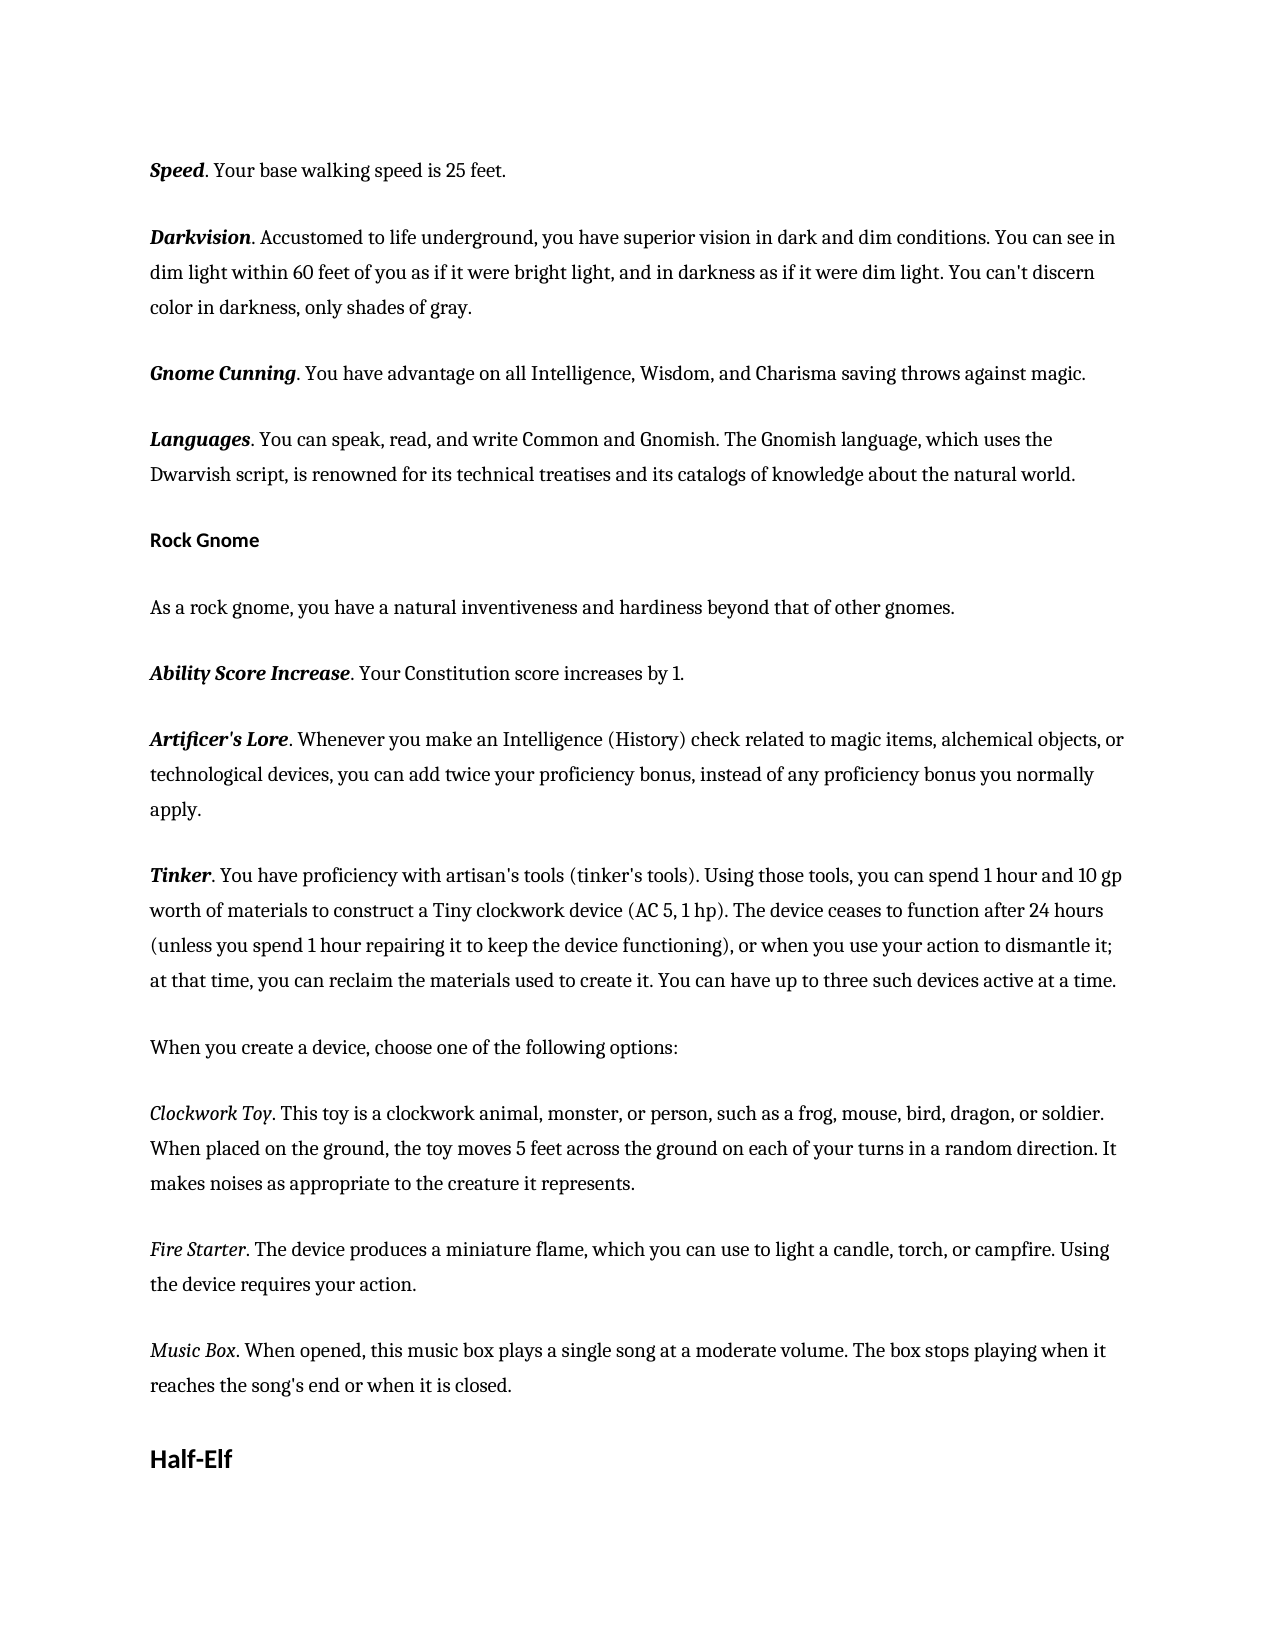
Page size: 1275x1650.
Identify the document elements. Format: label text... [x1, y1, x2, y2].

text When you create a device, choose one of the following options: [150, 1026, 1125, 1061]
text Ability Score Increase. Your Constitution score increases by 1. [150, 652, 1125, 687]
text Artificer's Lore. Whenever you make an Intelligence (History) check related to magic items, alchemical objects, or technological devices, you can add twice your proficiency bonus, instead of any proficiency bonus you normally apply. [150, 719, 1125, 824]
text Darkvision. Accustomed to life underground, you have superior vision in dark and dim conditions. You can see in dim light within 60 feet of you as if it were bright light, and in darkness as if it were dim light. You can't discern color in darkness, only shades of gray. [150, 216, 1125, 321]
text Languages. You can speak, read, and write Common and Gnomish. The Gnomish language, which uses the Dwarvish script, is renowned for its technical treatises and its catalogs of knowledge about the natural world. [150, 419, 1125, 489]
subtitle Half-Elf [150, 1441, 1125, 1476]
text Gnome Cunning. You have advantage on all Intelligence, Wisdom, and Charisma saving throws against magic. [150, 352, 1125, 387]
text As a rock gnome, you have a natural inventiveness and hardiness beyond that of other gnomes. [150, 586, 1125, 621]
subtitle Rock Gnome [150, 520, 1125, 555]
text Speed. Your base walking speed is 25 feet. [150, 150, 1125, 185]
text Tinker. You have proficiency with artisan's tools (tinker's tools). Using those tools, you can spend 1 hour and 10 gp worth of materials to construct a Tiny clockwork device (AC 5, 1 hp). The device ceases to function after 24 hours (unless you spend 1 hour repairing it to keep the device functioning), or when you use your action to dismantle it; at that time, you can reclaim the materials used to create it. You can have up to three such devices active at a time. [150, 855, 1125, 995]
